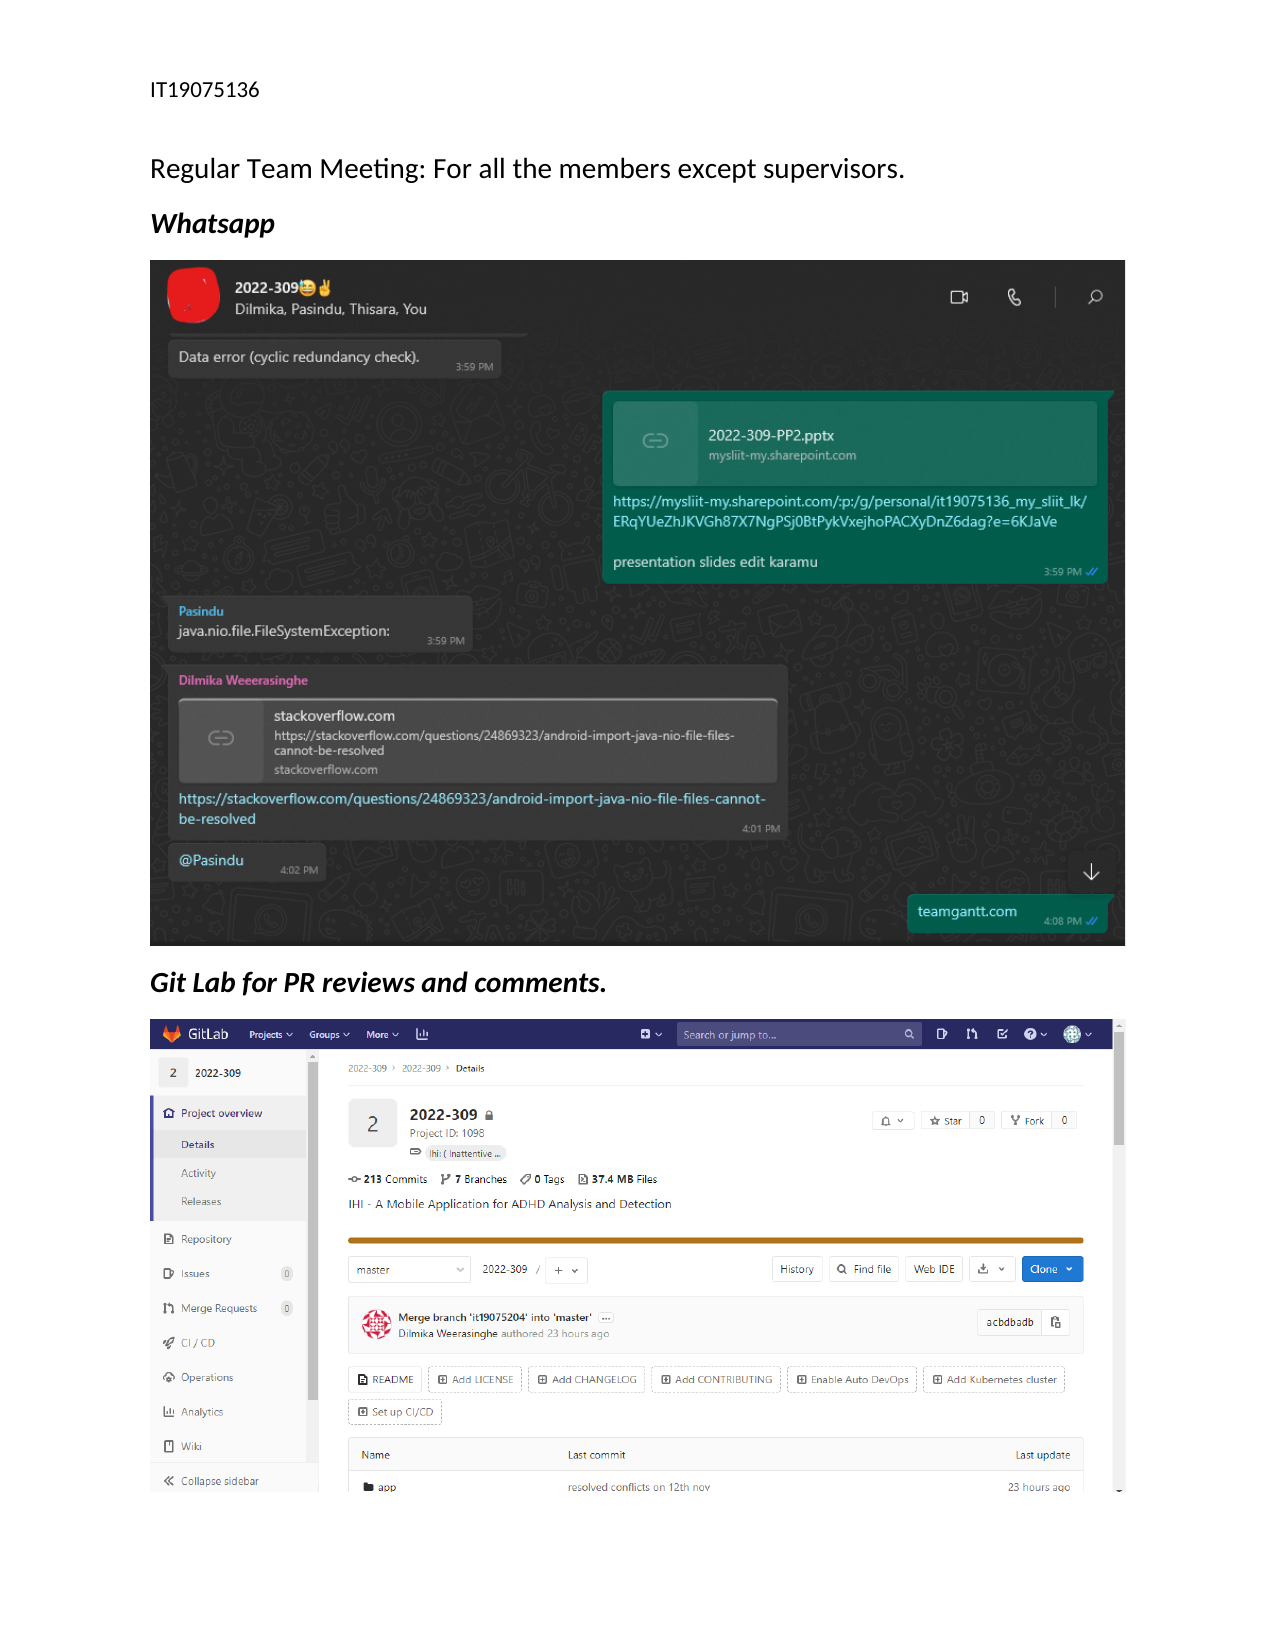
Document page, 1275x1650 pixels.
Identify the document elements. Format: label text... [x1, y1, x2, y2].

picture [150, 1019, 1125, 1492]
text Git Lab for PR reviews and comments. [150, 964, 1125, 1000]
text Whatsapp [150, 205, 1125, 241]
text Regular Team Meeting: For all the members except supervisors. [150, 150, 1125, 186]
picture [150, 260, 1125, 946]
